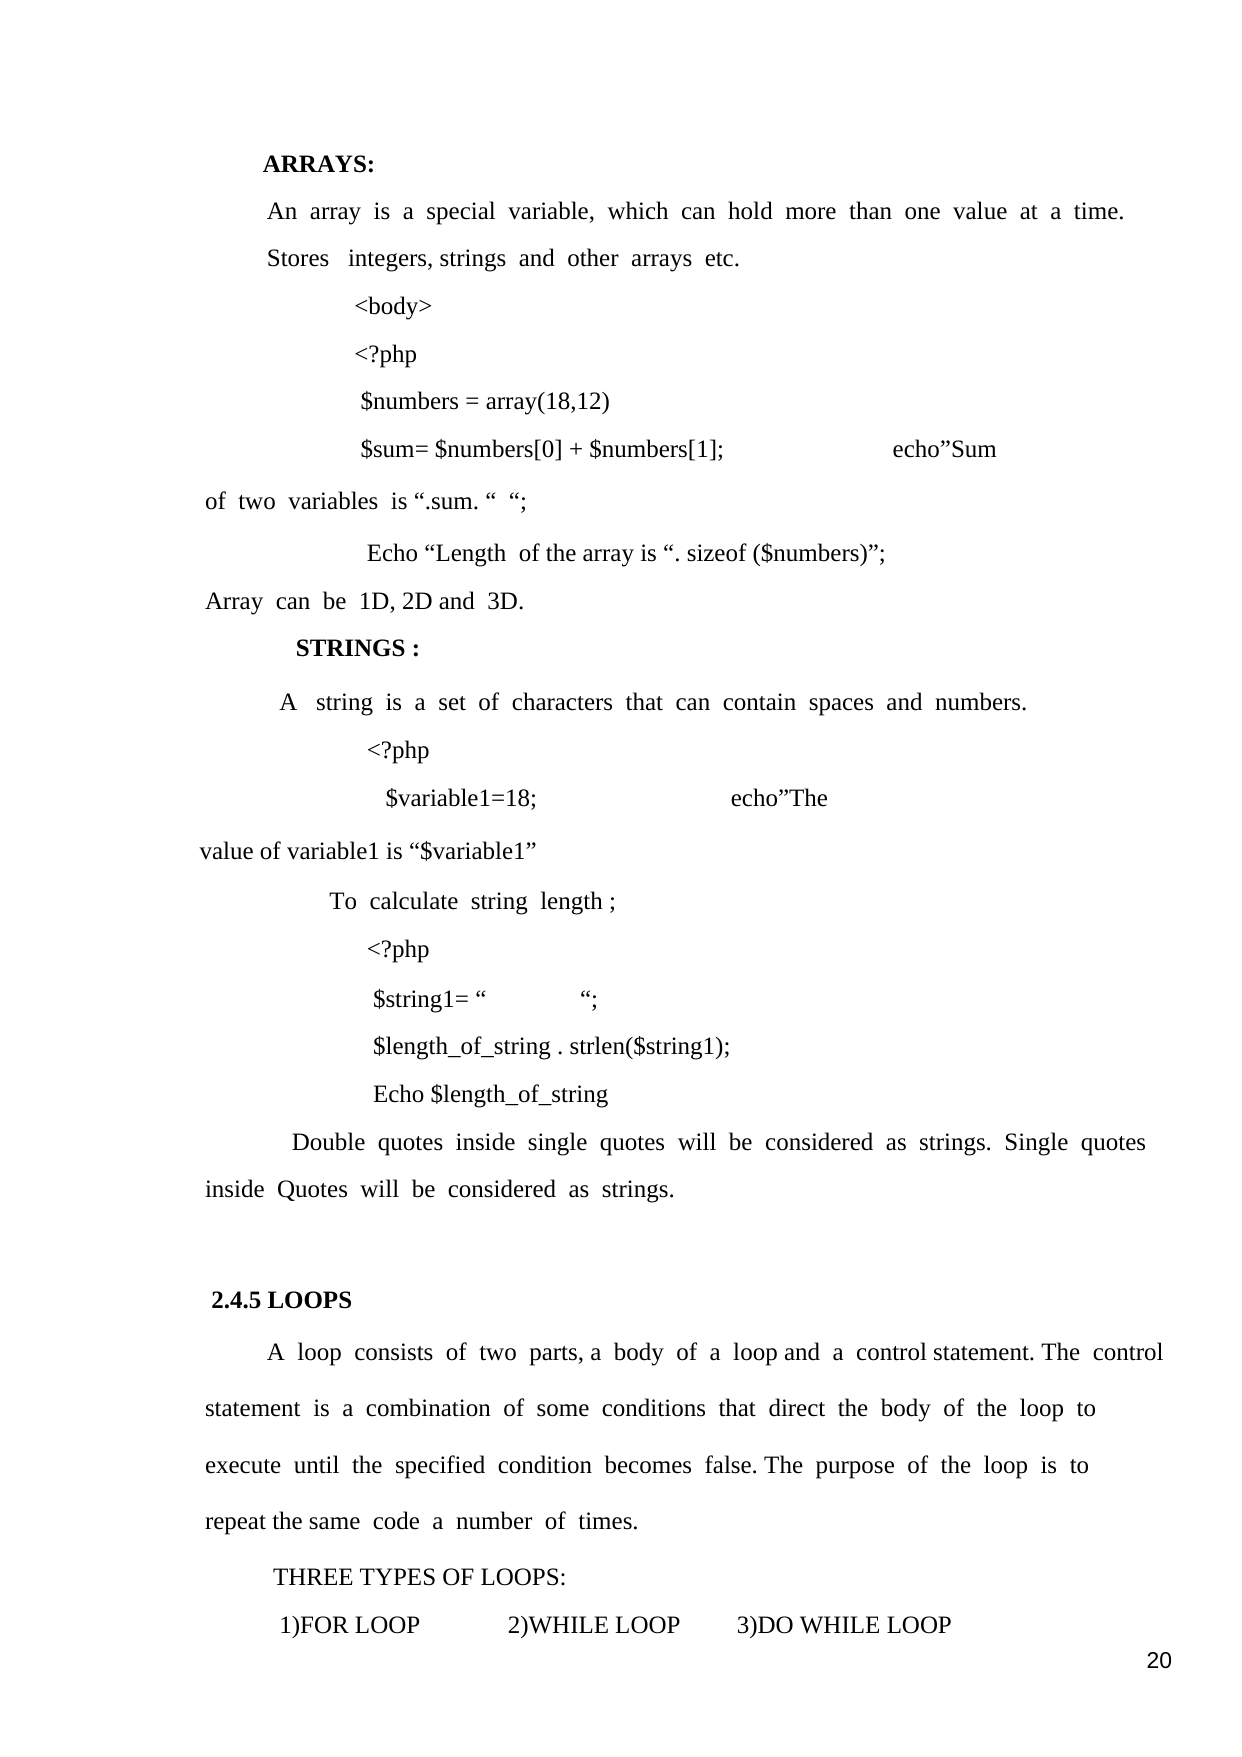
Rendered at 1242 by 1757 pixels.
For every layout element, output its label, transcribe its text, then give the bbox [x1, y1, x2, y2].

text <?php [204, 934, 1179, 963]
text value of variable1 is “$variable1” [158, 836, 1227, 865]
text $numbers = array(18,12) [204, 386, 1179, 415]
text ARRAYS: [158, 149, 1227, 178]
text <body> [204, 291, 1179, 320]
text Echo $length_of_string [204, 1079, 1179, 1108]
text A string is a set of characters that can contain spaces and numbers. [204, 687, 1179, 716]
text Echo “Length of the array is “. sizeof ($numbers)”; Array can be 1D, 2D and 3D. [204, 538, 957, 615]
text $variable1=18; echo”The [204, 783, 1179, 811]
text $length_of_string . strlen($string1); [204, 1031, 1179, 1060]
text STRINGS : [207, 633, 1227, 662]
text Stores integers, strings and other arrays etc. [204, 243, 1179, 272]
text To calculate string length ; [204, 886, 1179, 915]
text 1)FOR LOOP 2)WHILE LOOP 3)DO WHILE LOOP [204, 1610, 1179, 1639]
text THREE TYPES OF LOOPS: [204, 1562, 1179, 1591]
text <?php [204, 735, 1179, 764]
text $sum= $numbers[0] + $numbers[1]; echo”Sum of two variables is “.sum. “ “; [204, 434, 997, 515]
text <?php [204, 339, 1179, 367]
text Double quotes inside single quotes will be considered as strings. Single quotes inside Quotes will be considered as strings. [204, 1127, 1179, 1203]
text A loop consists of two parts, a body of a loop and a control statement. The control statement is a combination of some conditions that direct the body of the loop to execute until the specified condition becomes false. The purpose of the loop is to repeat the same code a number of times. [204, 1337, 1179, 1535]
subtitle 2.4.5 LOOPS [205, 1285, 1227, 1314]
text $string1= “ “; [204, 984, 1179, 1013]
text An array is a special variable, which can hold more than one value at a time. [204, 196, 1179, 225]
